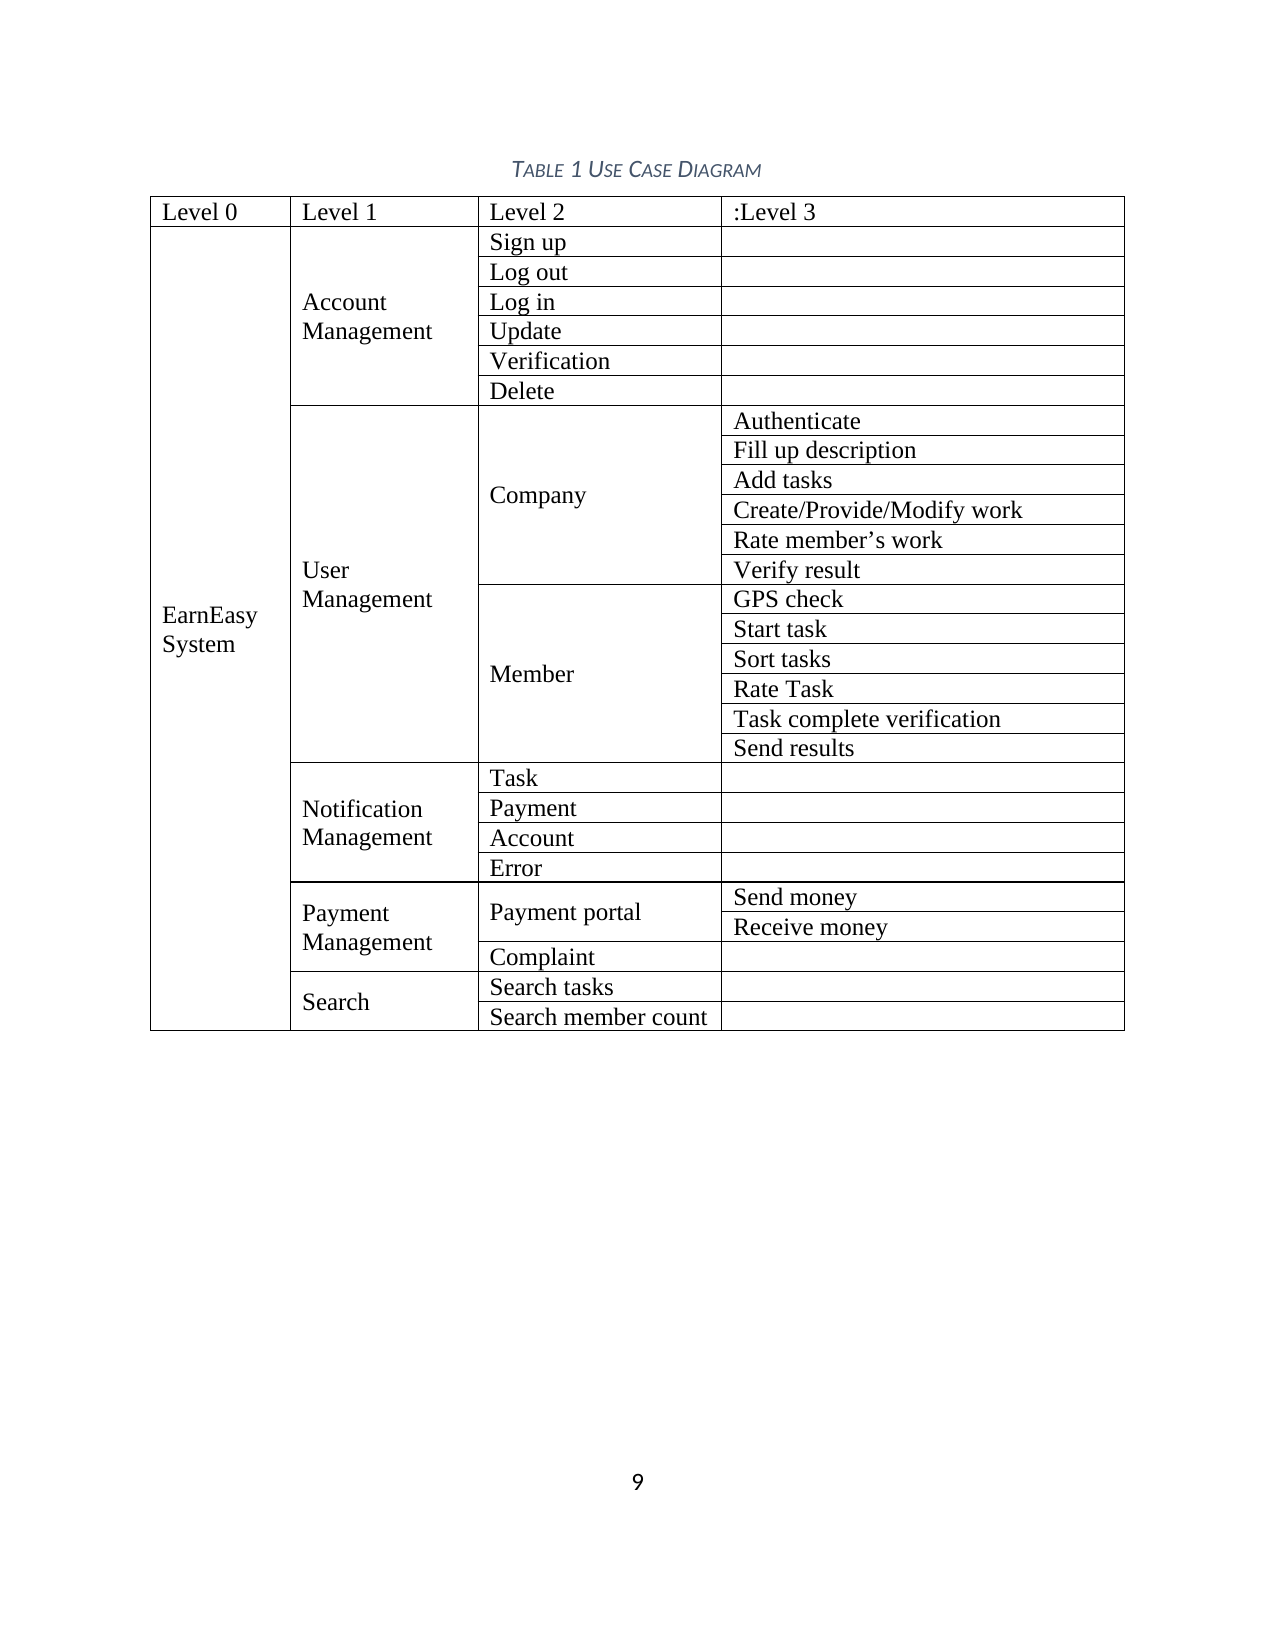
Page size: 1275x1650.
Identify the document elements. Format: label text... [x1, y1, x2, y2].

table_cell Account [479, 823, 721, 852]
table_cell [722, 942, 1124, 971]
table_cell Search tasks [479, 972, 721, 1001]
table_cell Fill up description [722, 436, 1124, 464]
table_cell Sign up [479, 227, 721, 256]
table_cell Log in [479, 287, 721, 315]
table_cell Create/Provide/Modify work [722, 495, 1124, 524]
table_cell Account Management [291, 227, 478, 405]
table_cell Company [479, 406, 721, 583]
table_cell [722, 227, 1124, 256]
table_cell [722, 257, 1124, 286]
table_cell Complaint [479, 942, 721, 971]
table_cell Receive money [722, 912, 1124, 941]
table_cell Verification [479, 346, 721, 375]
table_cell [722, 793, 1124, 822]
table_cell [722, 1002, 1124, 1030]
table_cell [722, 376, 1124, 405]
table_cell GPS check [722, 585, 1124, 613]
table_cell Payment [479, 793, 721, 822]
table_cell [722, 853, 1124, 881]
table_cell Payment portal [479, 883, 721, 941]
table_header Level 0 [151, 197, 290, 226]
table_cell [722, 287, 1124, 315]
table_cell [722, 972, 1124, 1001]
text Table Use Case Diagram [150, 153, 1125, 184]
table_cell User Management [291, 406, 478, 762]
table_cell Log out [479, 257, 721, 286]
table_cell [722, 346, 1124, 375]
table_cell Rate member’s work [722, 525, 1124, 554]
table_cell EarnEasy System [151, 227, 290, 1030]
table_cell Verify result [722, 555, 1124, 583]
table_cell Member [479, 585, 721, 762]
table_cell Task complete verification [722, 704, 1124, 732]
table_cell Authenticate [722, 406, 1124, 434]
table_cell Search member count [479, 1002, 721, 1030]
table_cell Payment Management [291, 883, 478, 971]
table_cell Start task [722, 614, 1124, 643]
table_cell Add tasks [722, 465, 1124, 494]
table_cell Error [479, 853, 721, 881]
table_cell Search [291, 972, 478, 1030]
table_cell Update [479, 316, 721, 345]
table_cell Task [479, 763, 721, 792]
table_cell Sort tasks [722, 644, 1124, 673]
table_header Level 1 [291, 197, 478, 226]
table_header Level 2 [479, 197, 721, 226]
table_cell [722, 316, 1124, 345]
table_cell Send results [722, 734, 1124, 762]
table_cell Rate Task [722, 674, 1124, 703]
table_header :Level 3 [722, 197, 1124, 226]
table_cell Send money [722, 883, 1124, 911]
table_cell [722, 763, 1124, 792]
table_cell Notification Management [291, 763, 478, 881]
table_cell [722, 823, 1124, 852]
table_cell Delete [479, 376, 721, 405]
